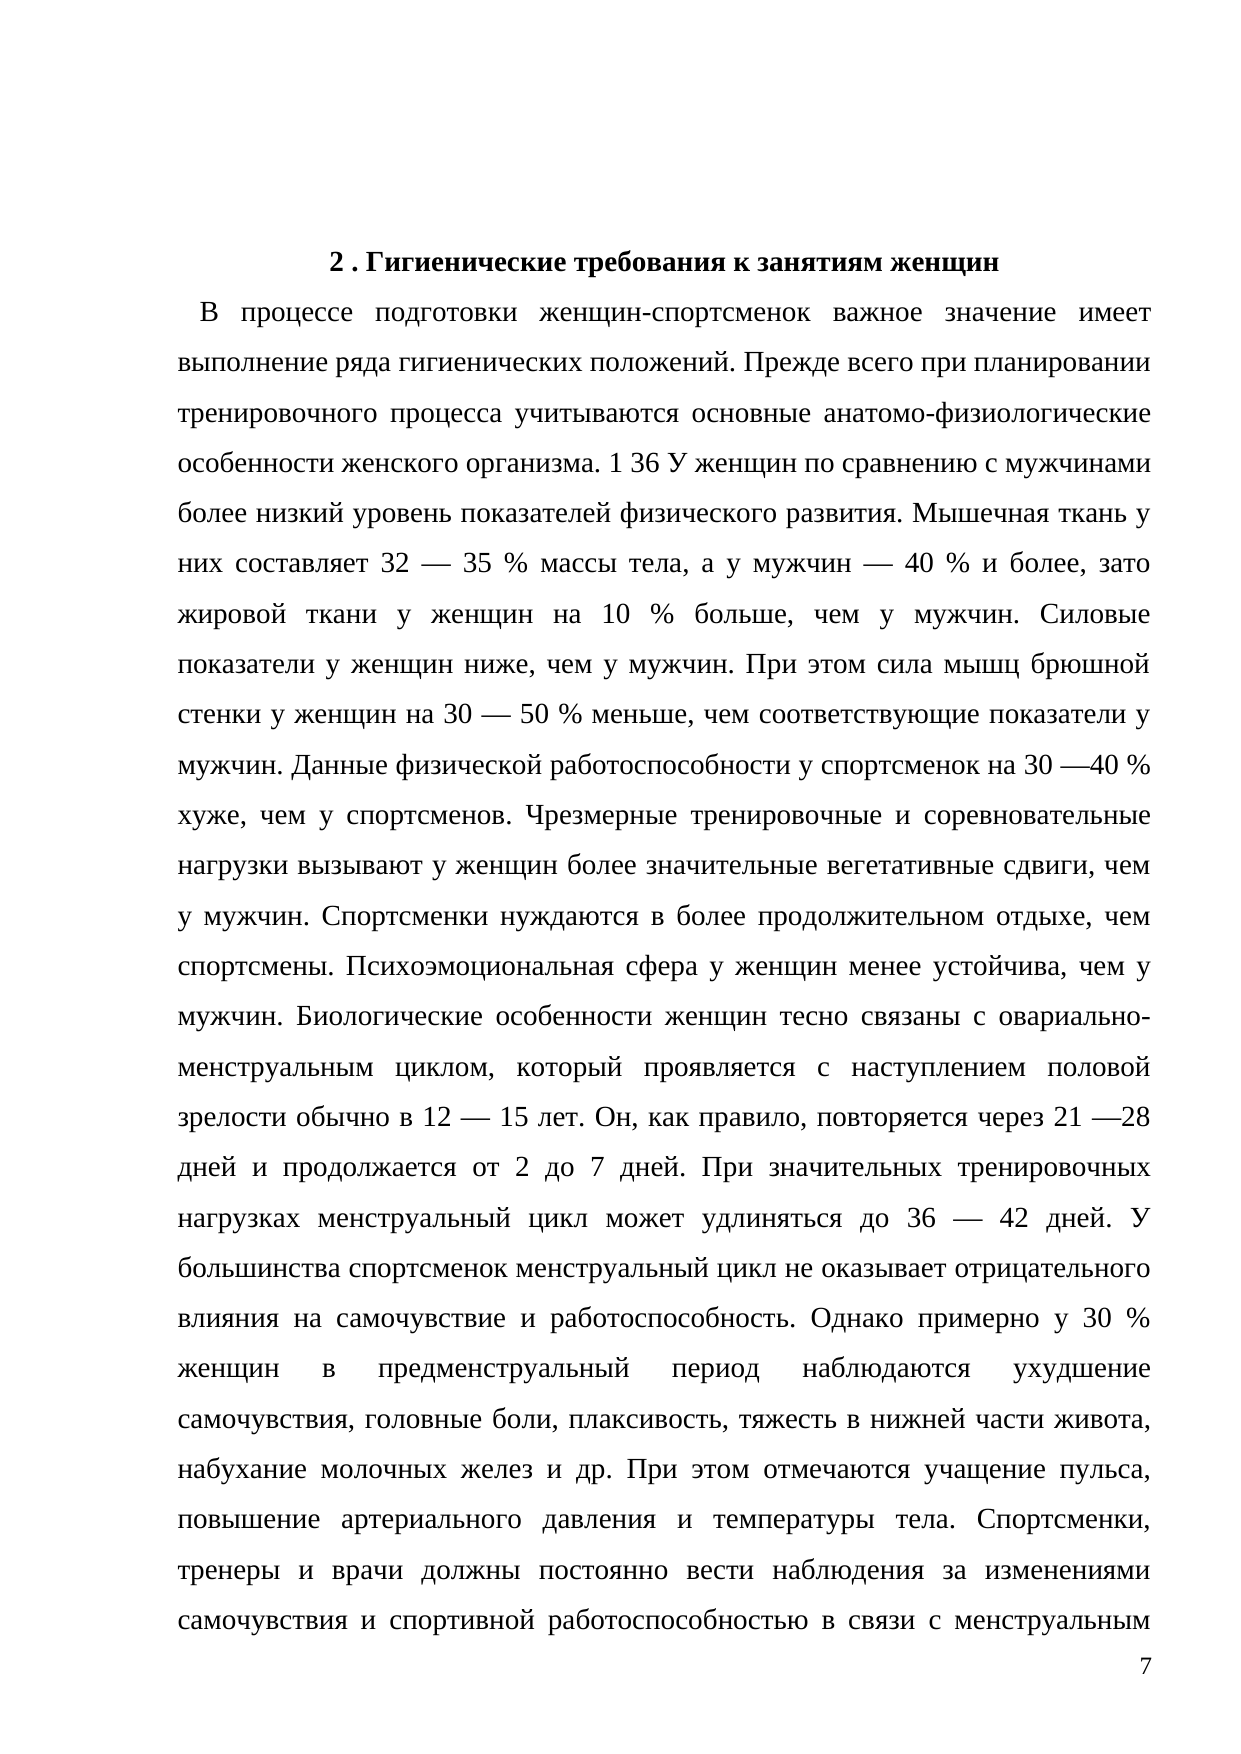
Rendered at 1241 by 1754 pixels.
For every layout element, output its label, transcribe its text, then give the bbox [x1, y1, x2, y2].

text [177, 294, 1152, 1636]
subtitle 2 . Гигиенические требования к занятиям женщин [177, 244, 1152, 277]
